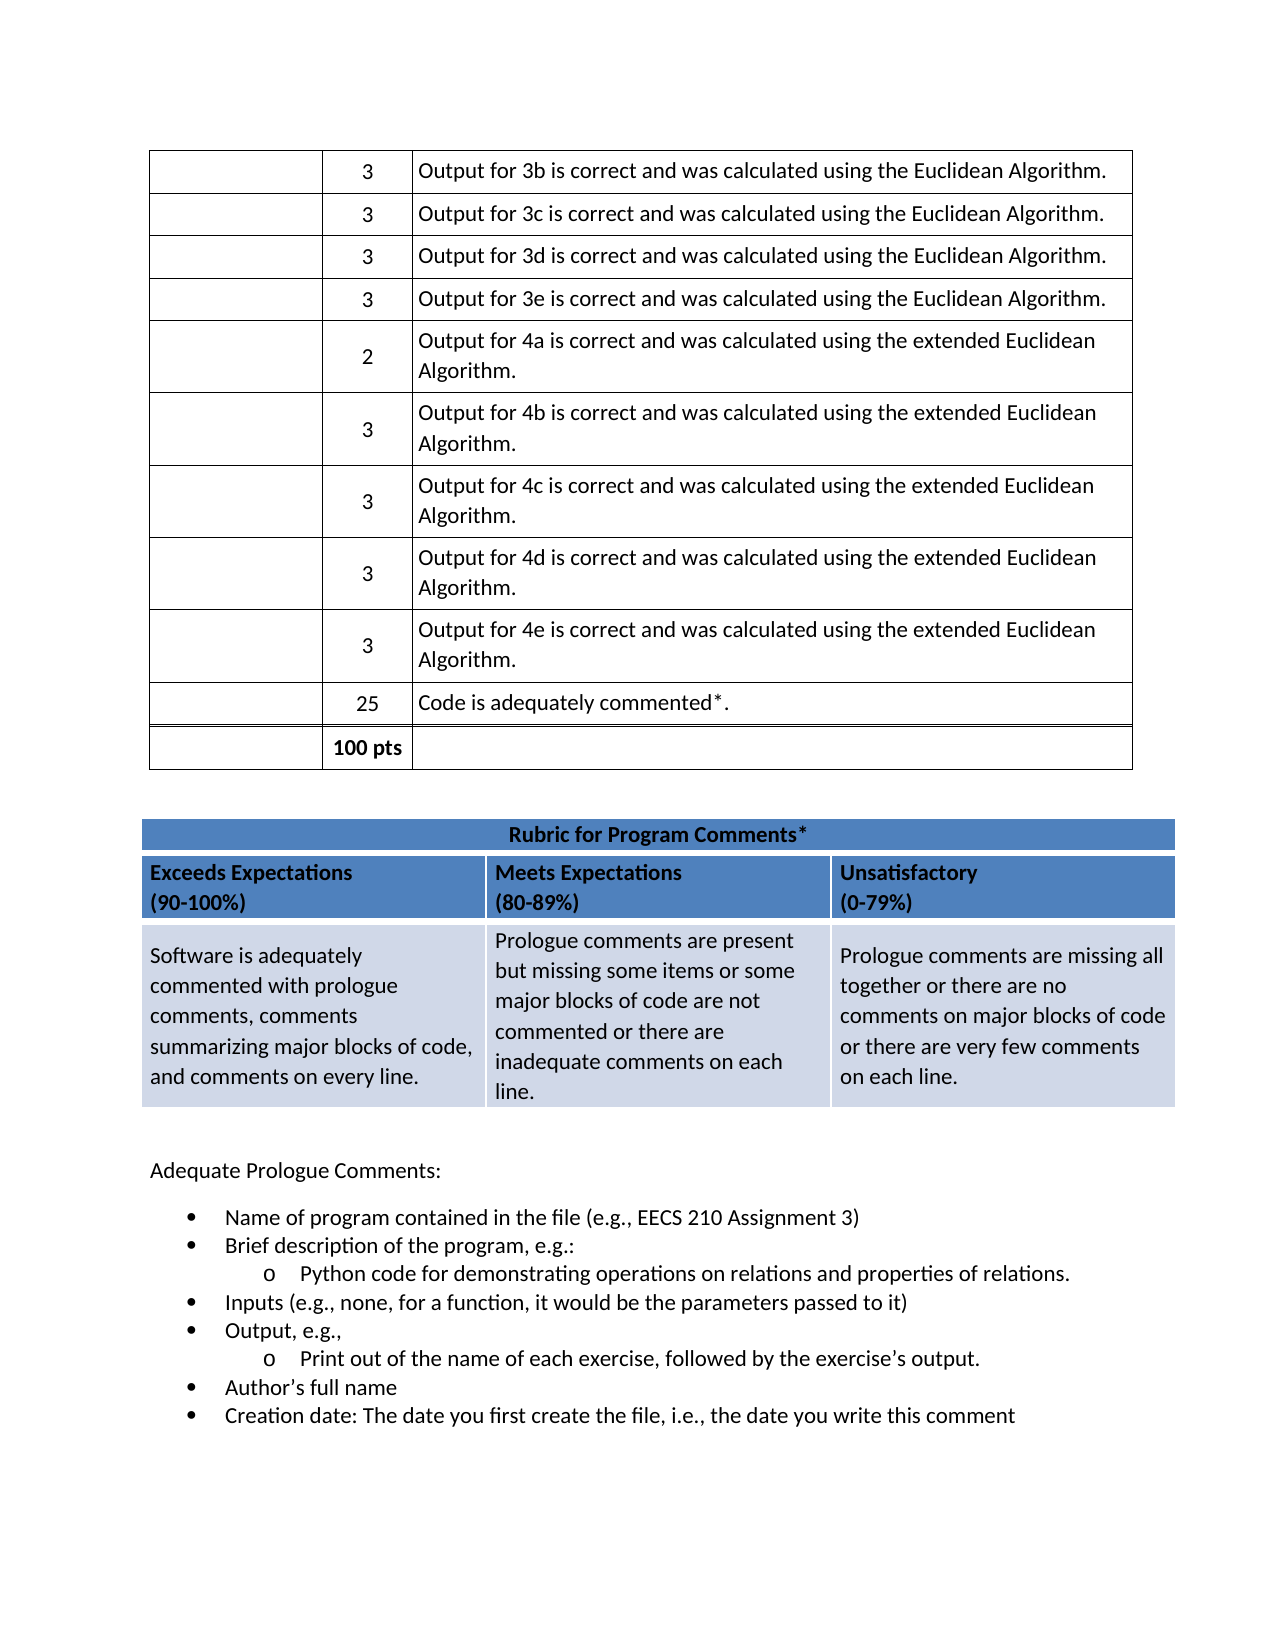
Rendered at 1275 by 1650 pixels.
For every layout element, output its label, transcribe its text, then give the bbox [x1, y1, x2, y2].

table_cell Unsatisfactory (0-79%) [832, 856, 1175, 918]
table_cell 3 [323, 151, 412, 192]
table_cell [150, 236, 322, 277]
list Output, e.g., [187, 1316, 1125, 1344]
table_cell Output for 4c is correct and was calculated using the extended Euclidean Algorithm. [413, 466, 1132, 537]
table_cell [413, 727, 1132, 769]
table_cell 3 [323, 610, 412, 681]
table_cell [150, 194, 322, 235]
table_cell [150, 151, 322, 192]
table_cell Output for 4e is correct and was calculated using the extended Euclidean Algorithm. [413, 610, 1132, 681]
list Print out of the name of each exercise, followed by the exercise’s output. [262, 1344, 1125, 1373]
table_cell Output for 3b is correct and was calculated using the Euclidean Algorithm. [413, 151, 1132, 192]
table_cell [150, 279, 322, 320]
table_cell [150, 683, 322, 724]
table_cell Prologue comments are present but missing some items or some major blocks of code are not commented or there are inadequate comments on each line. [487, 925, 830, 1107]
table_cell Exceeds Expectations (90-100%) [142, 856, 485, 918]
table_cell [150, 466, 322, 537]
table_cell [150, 393, 322, 464]
table_cell [150, 610, 322, 681]
list Python code for demonstrating operations on relations and properties of relations. [262, 1259, 1125, 1288]
table_cell 25 [323, 683, 412, 724]
table_cell [150, 538, 322, 609]
table_cell 3 [323, 194, 412, 235]
list Inputs (e.g., none, for a function, it would be the parameters passed to it) [187, 1288, 1125, 1316]
table_cell Output for 3d is correct and was calculated using the Euclidean Algorithm. [413, 236, 1132, 277]
table_header Rubric for Program Comments* [142, 819, 1175, 850]
table_cell Output for 3c is correct and was calculated using the Euclidean Algorithm. [413, 194, 1132, 235]
table_cell Output for 3e is correct and was calculated using the Euclidean Algorithm. [413, 279, 1132, 320]
table_cell [150, 321, 322, 392]
table_cell 2 [323, 321, 412, 392]
table_cell 3 [323, 538, 412, 609]
list Name of program contained in the file (e.g., EECS 210 Assignment 3) [187, 1203, 1125, 1231]
table_cell Output for 4a is correct and was calculated using the extended Euclidean Algorithm. [413, 321, 1132, 392]
table_cell 3 [323, 279, 412, 320]
table_cell 3 [323, 236, 412, 277]
table_cell Output for 4d is correct and was calculated using the extended Euclidean Algorithm. [413, 538, 1132, 609]
table_cell 3 [323, 393, 412, 464]
table_cell 3 [323, 466, 412, 537]
list Creation date: The date you first create the file, i.e., the date you write this comment [187, 1402, 1125, 1429]
table_cell 100 pts [323, 727, 412, 769]
table_cell [150, 727, 322, 769]
table_cell Code is adequately commented*. [413, 683, 1132, 724]
table_cell Prologue comments are missing all together or there are no comments on major blocks of code or there are very few comments on each line. [832, 925, 1175, 1107]
table_cell Software is adequately commented with prologue comments, comments summarizing major blocks of code, and comments on every line. [142, 925, 485, 1107]
text Adequate Prologue Comments: [150, 1156, 1125, 1184]
table_cell Output for 4b is correct and was calculated using the extended Euclidean Algorithm. [413, 393, 1132, 464]
list Brief description of the program, e.g.: [187, 1231, 1125, 1259]
list Author’s full name [187, 1373, 1125, 1402]
table_cell Meets Expectations (80-89%) [487, 856, 830, 918]
